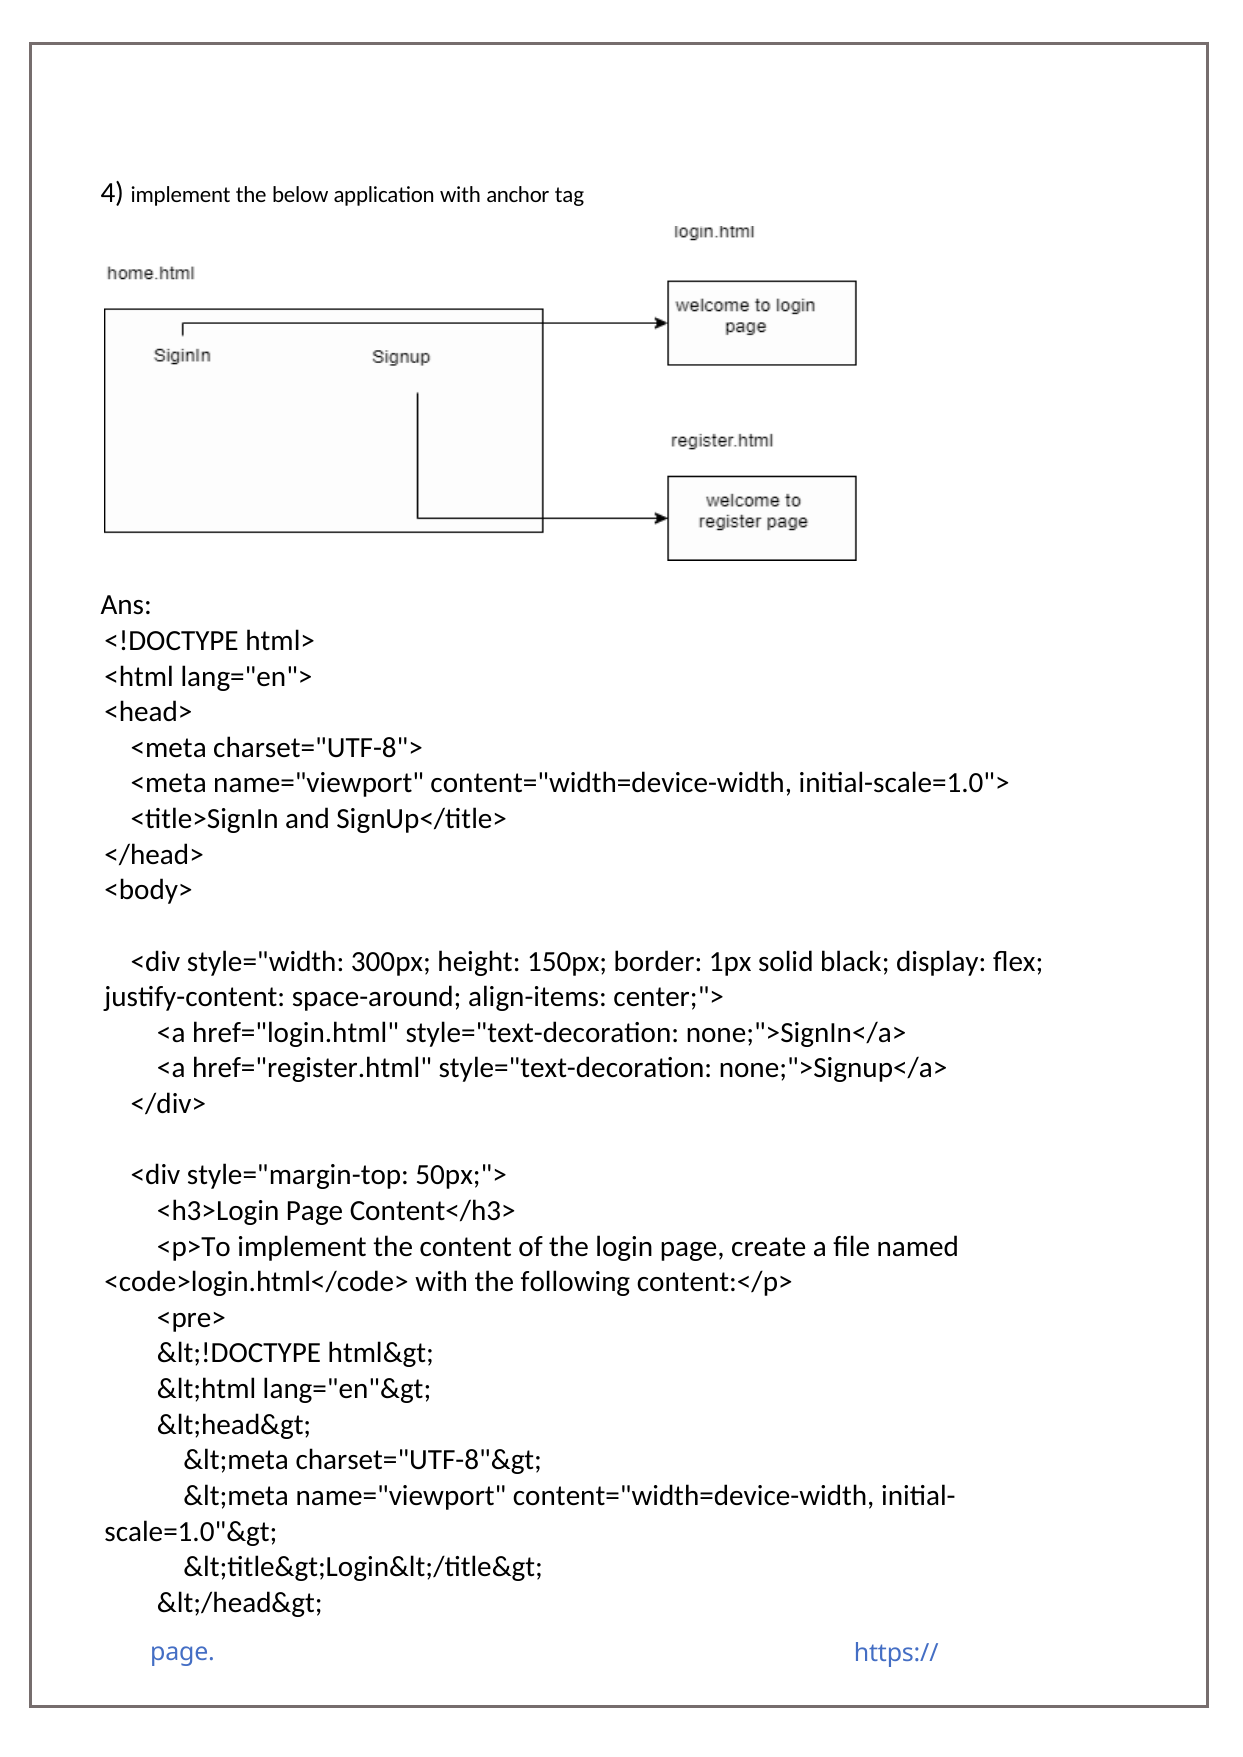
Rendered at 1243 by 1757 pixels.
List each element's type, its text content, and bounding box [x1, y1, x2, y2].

text &lt;title&gt;Login&lt;/title&gt; [104, 1548, 1120, 1584]
text <meta name="viewport" content="width=device-width, initial-scale=1.0"> [104, 764, 1120, 800]
text <div style="margin-top: 50px;"> [104, 1156, 1120, 1192]
text &lt;meta charset="UTF-8"&gt; [104, 1441, 1120, 1477]
text &lt;html lang="en"&gt; [104, 1370, 1120, 1406]
text <!DOCTYPE html> [104, 622, 1120, 658]
text Ans: [100, 586, 1120, 622]
text <html lang="en"> [104, 658, 1120, 693]
list implement the below application with anchor tag [100, 174, 1120, 209]
text &lt;!DOCTYPE html&gt; [104, 1334, 1120, 1370]
text </head> [104, 836, 1120, 871]
text &lt;head&gt; [104, 1406, 1120, 1441]
picture [104, 226, 857, 561]
text &lt;meta name="viewport" content="width=device-width, initial-scale=1.0"&gt; [104, 1477, 1120, 1548]
text <h3>Login Page Content</h3> [104, 1192, 1120, 1228]
text <a href="login.html" style="text-decoration: none;">SignIn</a> [104, 1014, 1120, 1049]
text <p>To implement the content of the login page, create a file named <code>login.html</code> with the following content:</p> [104, 1228, 1120, 1299]
text <title>SignIn and SignUp</title> [104, 800, 1120, 836]
text <body> [104, 871, 1120, 907]
text <a href="register.html" style="text-decoration: none;">Signup</a> [104, 1049, 1120, 1085]
text <div style="width: 300px; height: 150px; border: 1px solid black; display: flex; justify-content: space-around; align-items: center;"> [104, 943, 1120, 1014]
text <meta charset="UTF-8"> [104, 729, 1120, 764]
text </div> [104, 1085, 1120, 1121]
text &lt;/head&gt; [104, 1584, 1120, 1619]
text <pre> [104, 1299, 1120, 1334]
text <head> [104, 693, 1120, 729]
